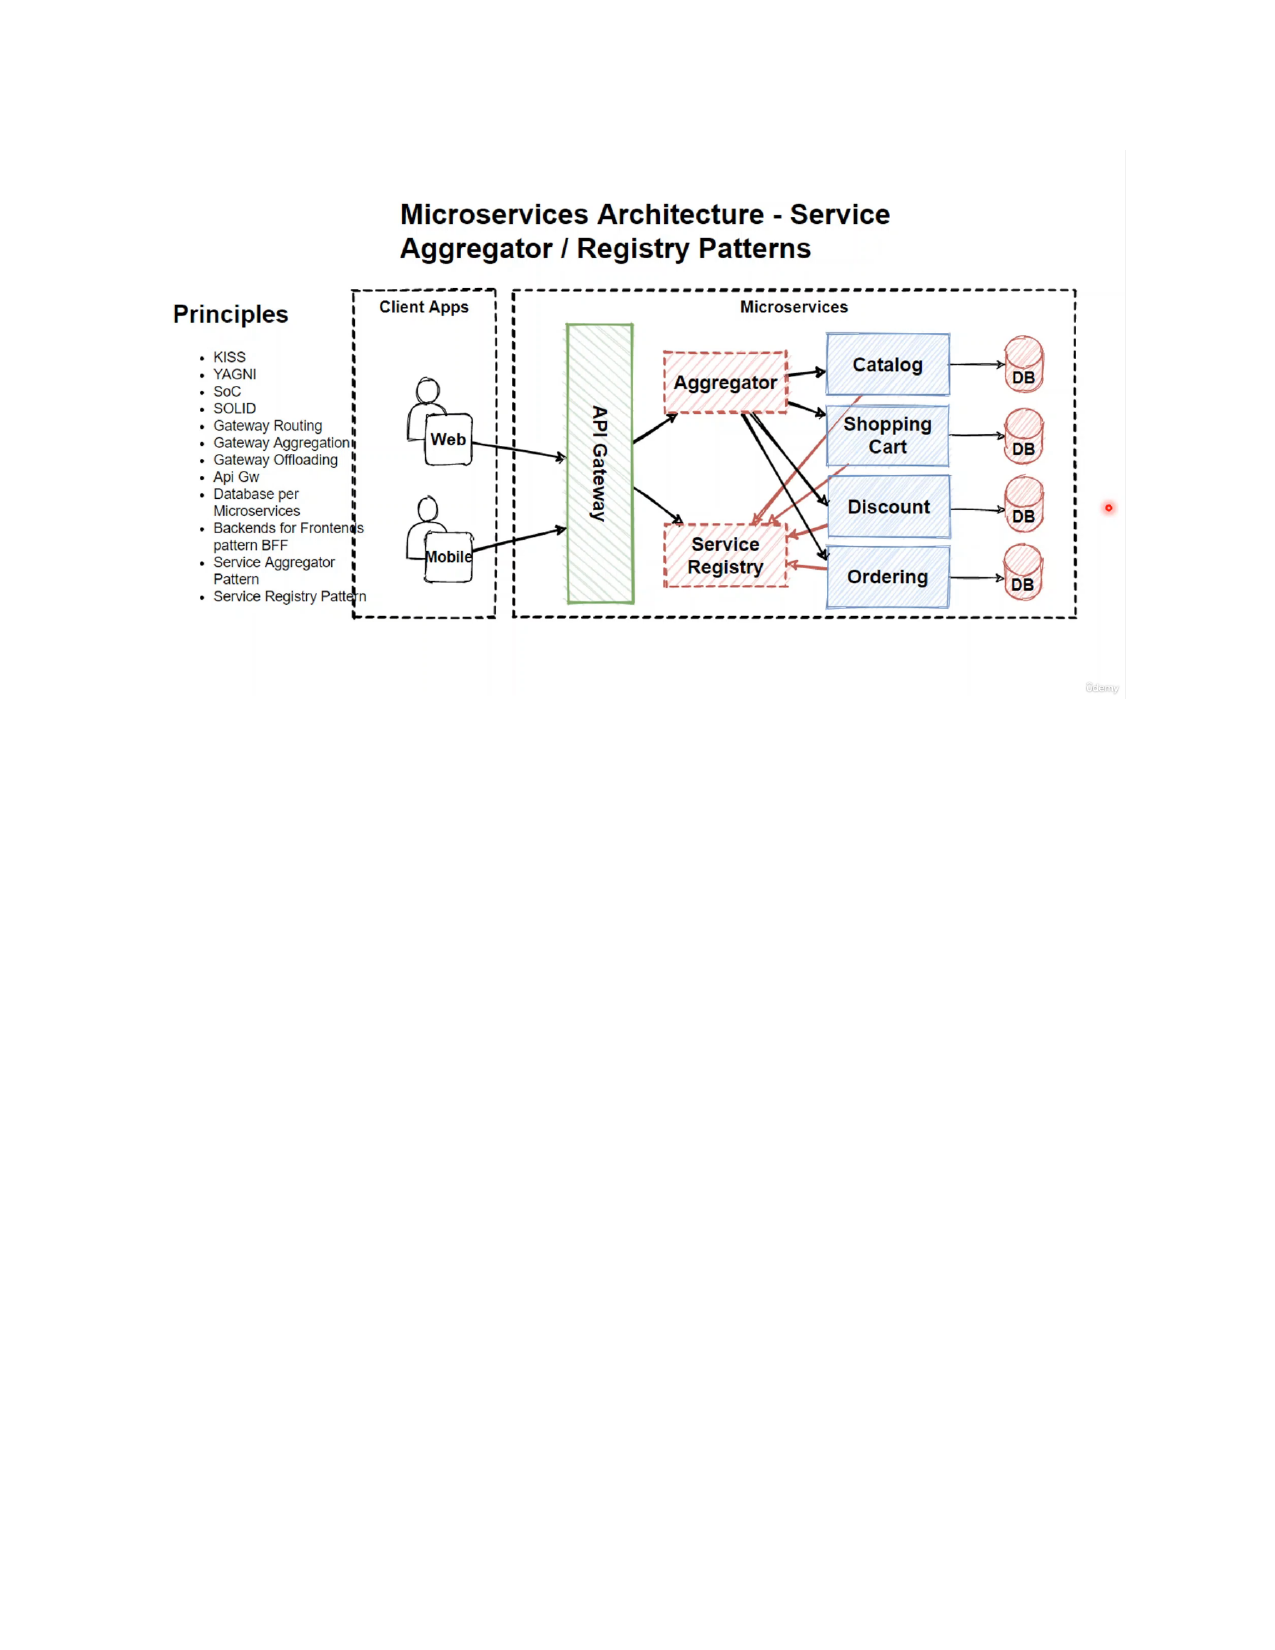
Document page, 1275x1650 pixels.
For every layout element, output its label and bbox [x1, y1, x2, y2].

picture [150, 150, 1125, 699]
